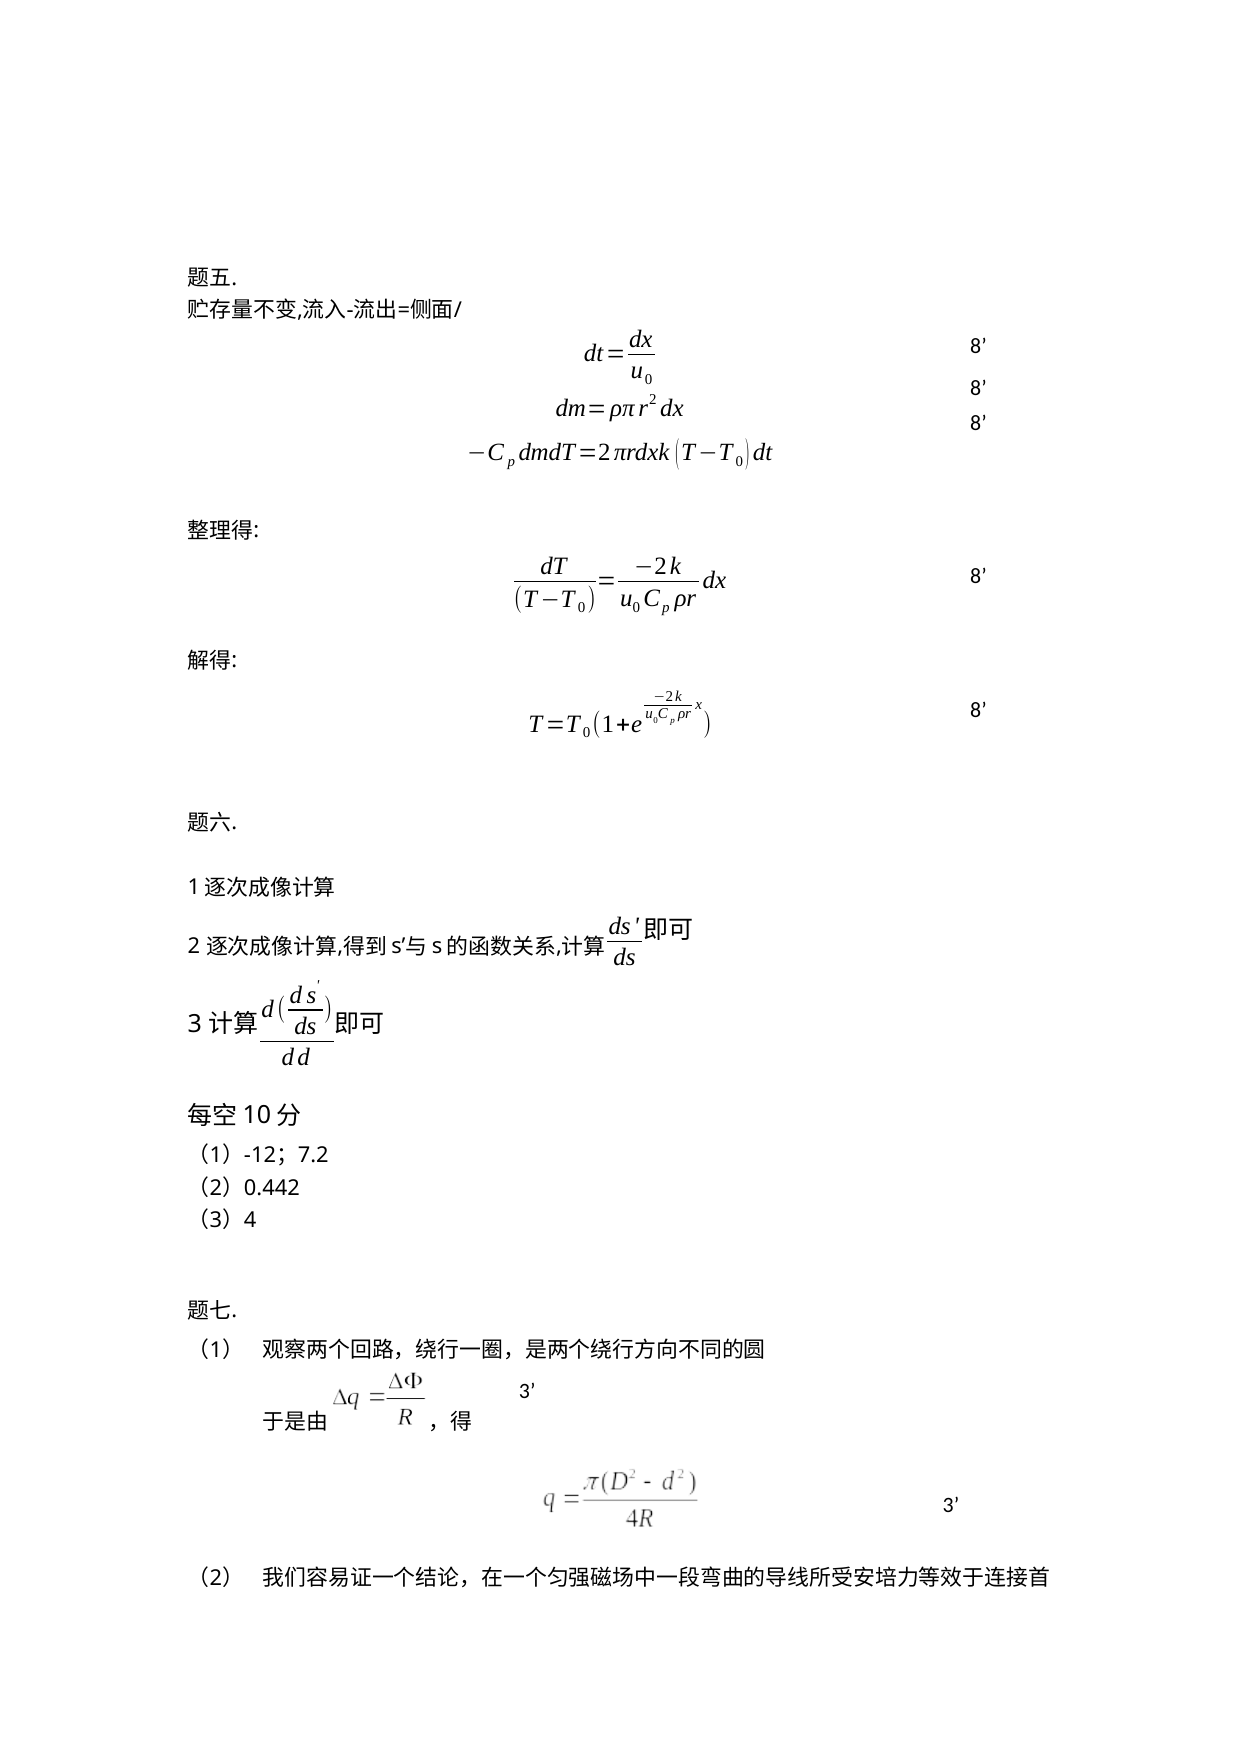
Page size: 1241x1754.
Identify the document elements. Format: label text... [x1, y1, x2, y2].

list 于是由，得 [262, 1364, 1053, 1462]
text （2）0.442 [187, 1169, 1053, 1202]
list -12；7.2 [187, 1137, 1053, 1169]
text 题六. [187, 779, 1053, 844]
text （3）4 [187, 1202, 1053, 1234]
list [187, 1559, 1053, 1592]
text 每空10分 [187, 1072, 1053, 1137]
text 解得: [187, 617, 1053, 682]
text 题五. [187, 259, 1053, 292]
text 3 计算即可 [187, 974, 1053, 1072]
text 2 逐次成像计算,得到s’与s的函数关系,计算即可 [187, 909, 1053, 974]
list 观察两个回路，绕行一圈，是两个绕行方向不同的圆 [187, 1332, 1053, 1364]
text 题七. [187, 1267, 1053, 1332]
text 贮存量不变,流入-流出=侧面/ [187, 292, 1053, 324]
text 整理得: [187, 487, 1053, 552]
text 1逐次成像计算 [187, 844, 1053, 909]
